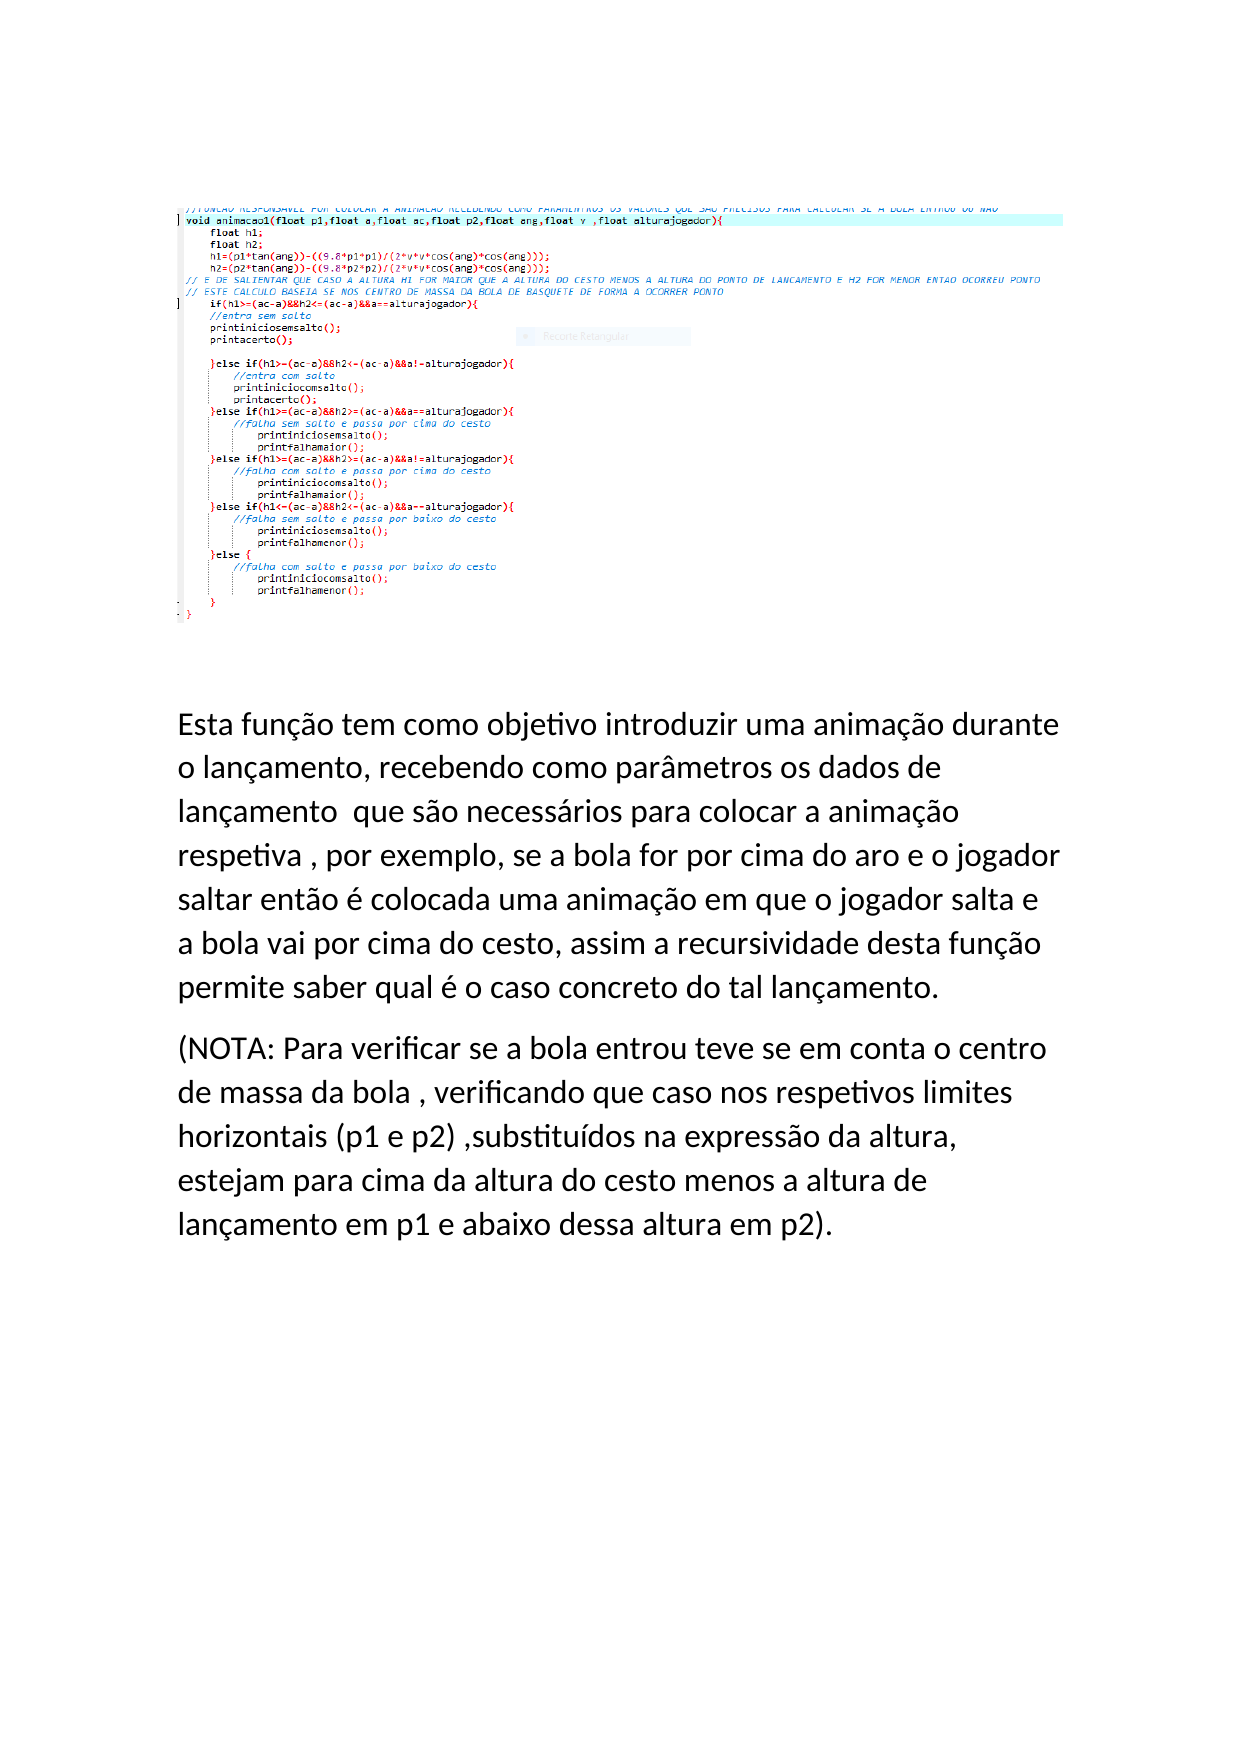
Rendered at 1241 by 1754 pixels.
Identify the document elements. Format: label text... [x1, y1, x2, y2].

text Esta função tem como objetivo introduzir uma animação durante o lançamento, recebendo como parâmetros os dados de lançamento que são necessários para colocar a animação respetiva , por exemplo, se a bola for por cima do aro e o jogador saltar então é colocada uma animação em que o jogador salta e a bola vai por cima do cesto, assim a recursividade desta função permite saber qual é o caso concreto do tal lançamento. [177, 702, 1063, 1007]
text (NOTA: Para verificar se a bola entrou teve se em conta o centro de massa da bola , verificando que caso nos respetivos limites horizontais (p1 e p2) ,substituídos na expressão da altura, estejam para cima da altura do cesto menos a altura de lançamento em p1 e abaixo dessa altura em p2). [177, 1027, 1063, 1243]
picture [177, 208, 1063, 623]
